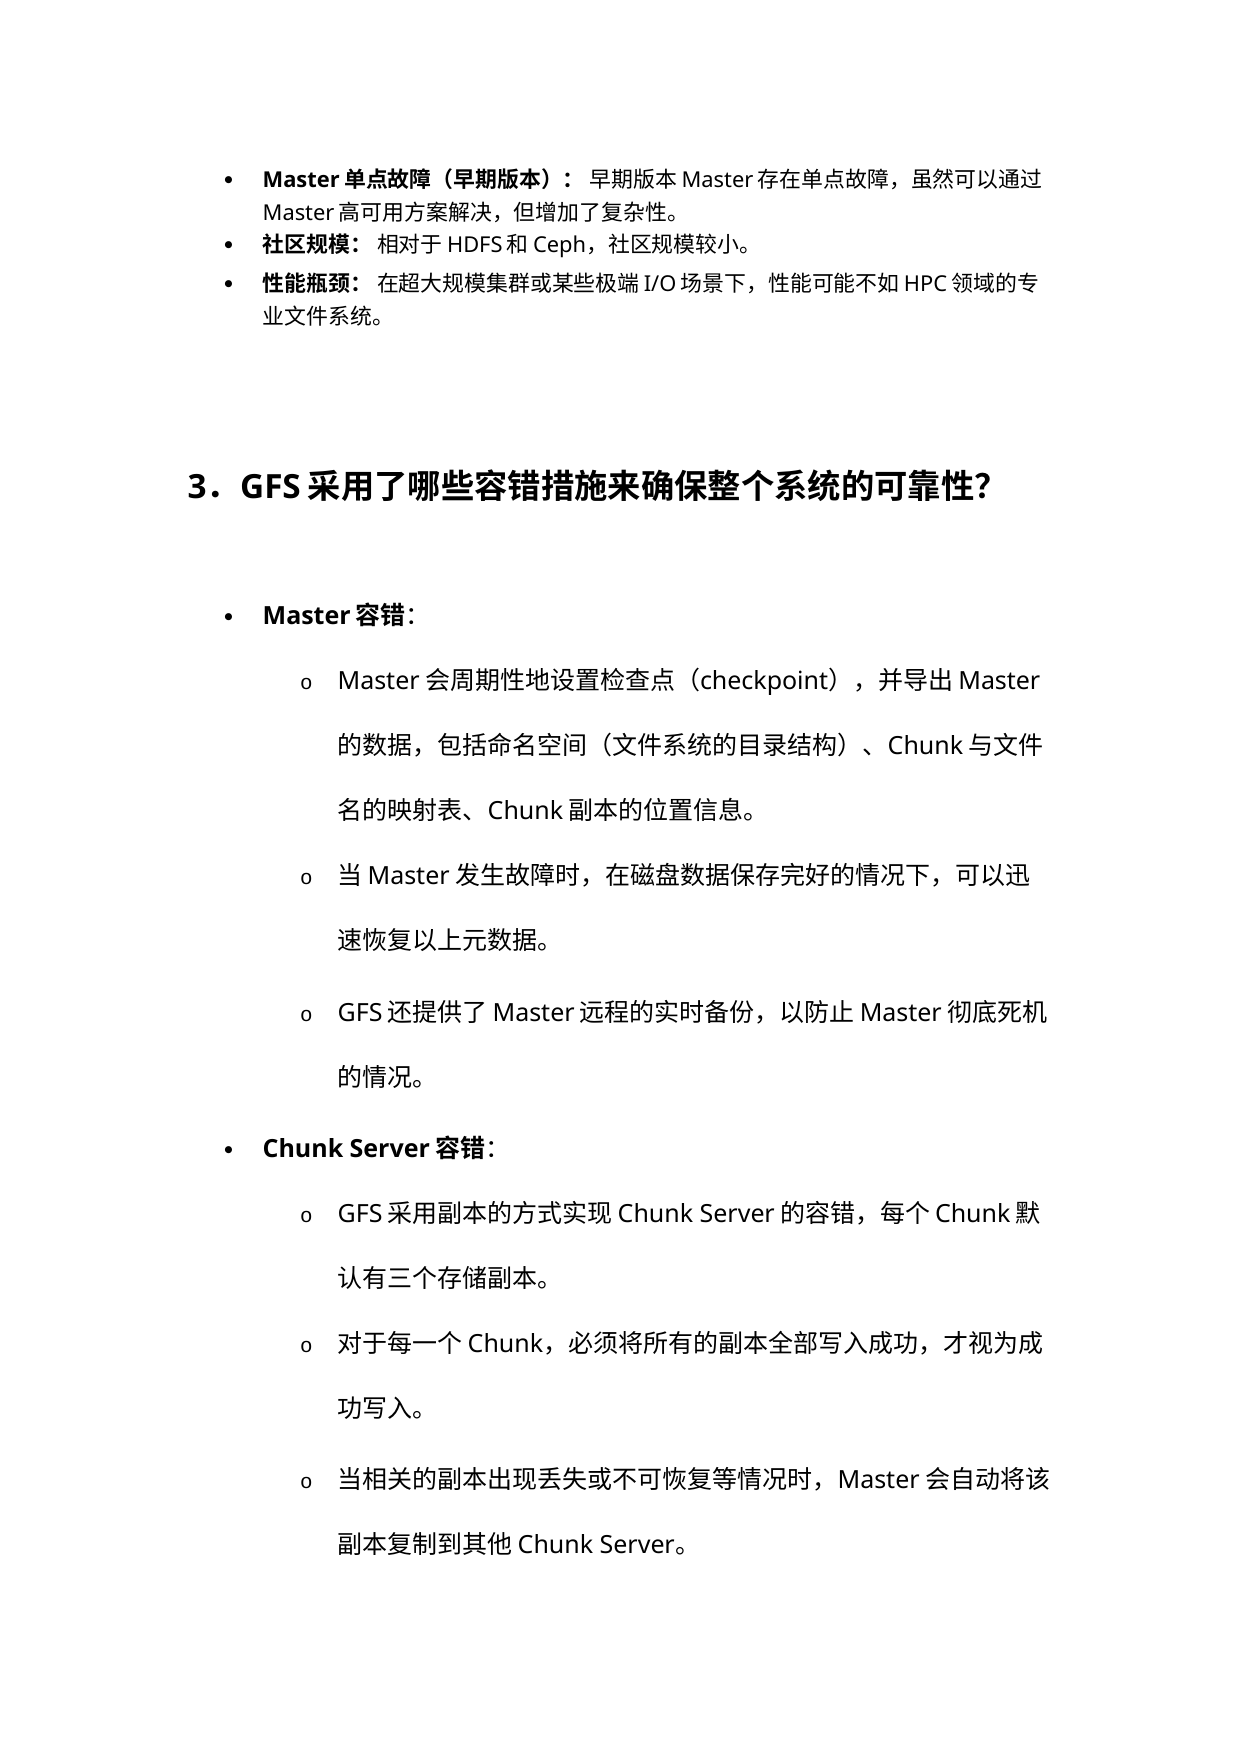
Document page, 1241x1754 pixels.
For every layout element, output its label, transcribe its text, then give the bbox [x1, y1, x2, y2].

list 性能瓶颈： 在超大规模集群或某些极端I/O场景下，性能可能不如HPC领域的专业文件系统。 [225, 266, 1053, 331]
list GFS还提供了Master远程的实时备份，以防止Master彻底死机的情况。 [300, 978, 1053, 1108]
list 当Master发生故障时，在磁盘数据保存完好的情况下，可以迅速恢复以上元数据。 [300, 841, 1053, 971]
list 社区规模： 相对于HDFS和Ceph，社区规模较小。 [225, 227, 1053, 259]
list GFS采用副本的方式实现Chunk Server的容错，每个Chunk默认有三个存储副本。 [300, 1179, 1053, 1309]
list 当相关的副本出现丢失或不可恢复等情况时，Master会自动将该副本复制到其他Chunk Server。 [300, 1445, 1053, 1575]
list Chunk Server容错： [225, 1114, 1053, 1179]
list Master会周期性地设置检查点（checkpoint），并导出Master的数据，包括命名空间（文件系统的目录结构）、Chunk与文件名的映射表、Chunk副本的位置信息。 [300, 646, 1053, 841]
subtitle 3．GFS采用了哪些容错措施来确保整个系统的可靠性？ [187, 452, 1053, 517]
list Master容错： [225, 581, 1053, 646]
list 对于每一个Chunk，必须将所有的副本全部写入成功，才视为成功写入。 [300, 1309, 1053, 1439]
list Master单点故障（早期版本）： 早期版本Master存在单点故障，虽然可以通过Master高可用方案解决，但增加了复杂性。 [225, 162, 1053, 227]
